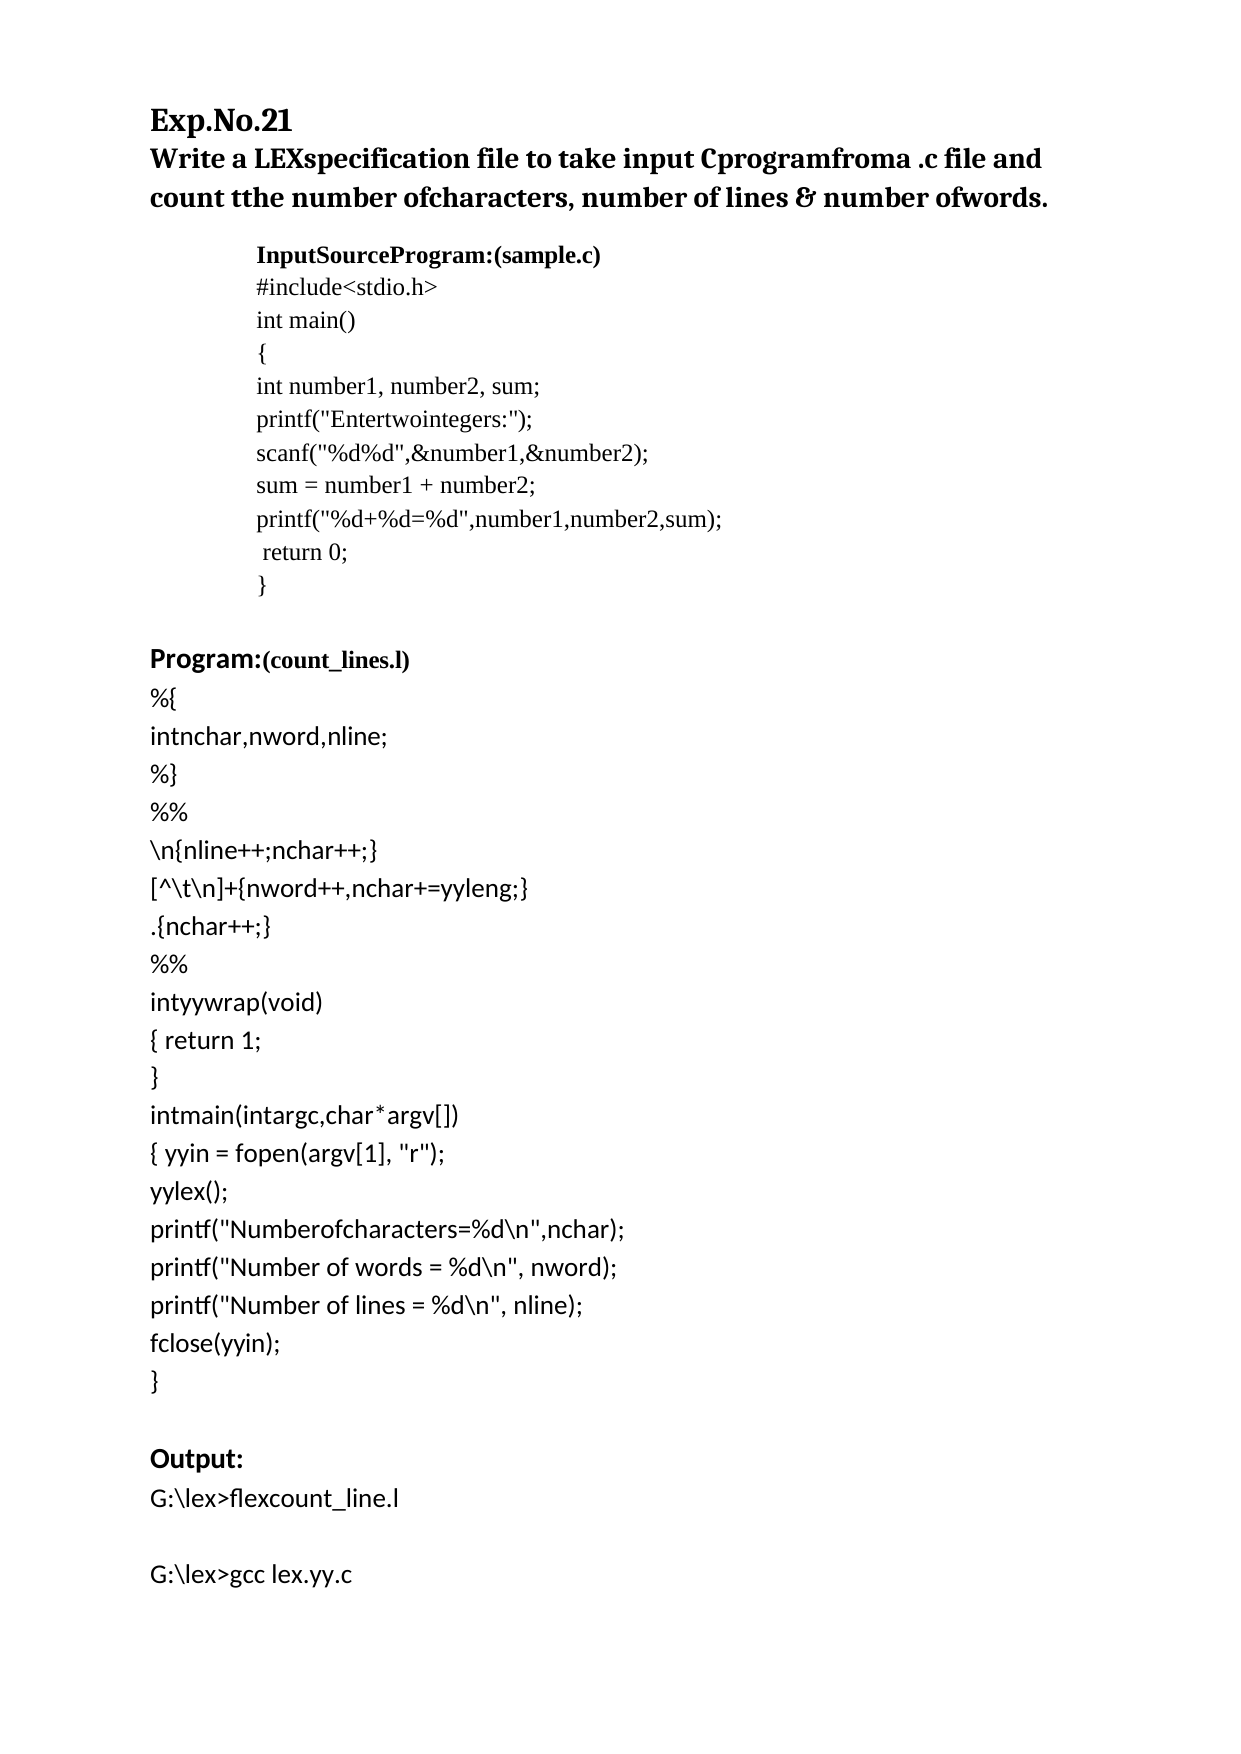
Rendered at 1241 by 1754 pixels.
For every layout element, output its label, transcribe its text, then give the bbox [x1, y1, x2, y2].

text } [150, 1061, 1107, 1093]
text int number1, number2, sum; printf("Entertwointegers:"); [256, 371, 574, 433]
text intmain(intargc,char*argv[]){ yyin = fopen(argv[1], "r"); yylex(); [150, 1098, 506, 1207]
text .{nchar++;} [150, 909, 1107, 942]
text Program:(count_lines.l) [150, 640, 1107, 676]
text %{ [150, 681, 1107, 714]
subtitle Output: [150, 1440, 1107, 1475]
text InputSourceProgram:(sample.c) [256, 240, 1107, 268]
text } [256, 570, 1107, 599]
text intnchar,nword,nline; [150, 719, 1107, 752]
text printf("%d+%d=%d",number1,number2,sum); return 0; [256, 504, 773, 566]
subtitle Write a LEXspecification file to take input Cprogramfroma .c file and count tthe number ofcharacters, number of lines & number ofwords. [150, 143, 1090, 215]
text %% [150, 947, 1107, 980]
text [^\t\n]+{nword++,nchar+=yyleng;} [150, 871, 1107, 904]
text printf("Numberofcharacters=%d\n",nchar); printf("Number of words = %d\n", nword); printf("Number of lines = %d\n", nline); fclose(yyin); [150, 1212, 712, 1359]
text scanf("%d%d",&number1,&number2); sum = number1 + number2; [256, 438, 693, 499]
text } [150, 1364, 1107, 1397]
subtitle Exp.No.21 [150, 101, 1107, 140]
text #include<stdio.h> int main() [256, 272, 452, 334]
text %% [150, 795, 1107, 828]
text \n{nline++;nchar++;} [150, 833, 1107, 866]
text %} [150, 757, 1107, 790]
text intyywrap(void){ return 1; [150, 985, 393, 1056]
text { [256, 338, 1107, 367]
text G:\lex>flexcount_line.l G:\lex>gcc lex.yy.c [150, 1481, 406, 1590]
